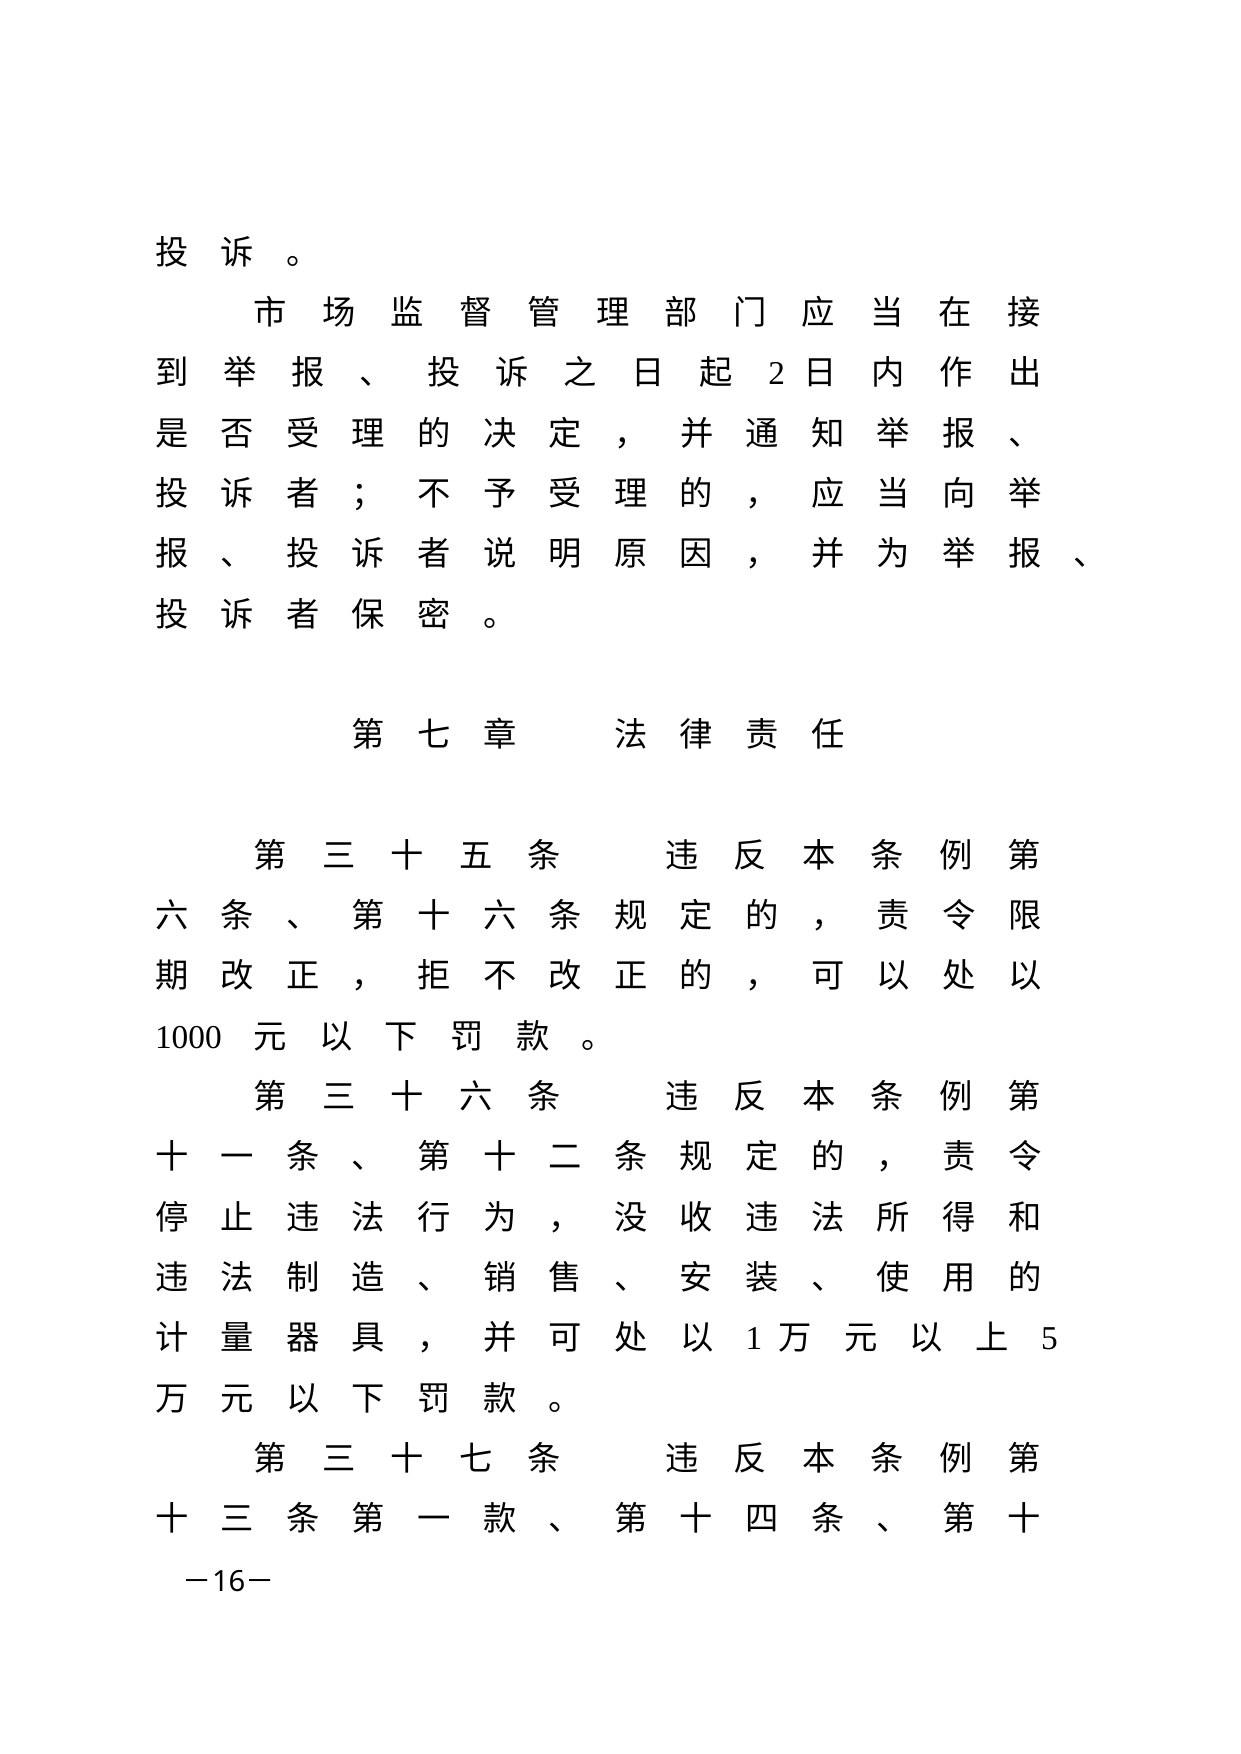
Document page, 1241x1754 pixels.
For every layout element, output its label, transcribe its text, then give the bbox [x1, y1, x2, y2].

text 第七章 法律责任 [155, 702, 1073, 762]
text 第三十六条 违反本条例第十一条、第十二条规定的，责令停止违法行为，没收违法所得和违法制造、销售、安装、使用的计量器具，并可处以1万元以上5万元以下罚款。 [155, 1064, 1073, 1426]
text 第三十五条 违反本条例第六条、第十六条规定的，责令限期改正，拒不改正的，可以处以1000元以下罚款。 [155, 823, 1073, 1064]
text 第三十四条 任何单位或者个人有权对计量违法行为举报、投诉。 [155, 219, 1073, 280]
text 市场监督管理部门应当在接到举报、投诉之日起2日内作出是否受理的决定，并通知举报、投诉者；不予受理的，应当向举报、投诉者说明原因，并为举报、投诉者保密。 [155, 280, 1073, 642]
